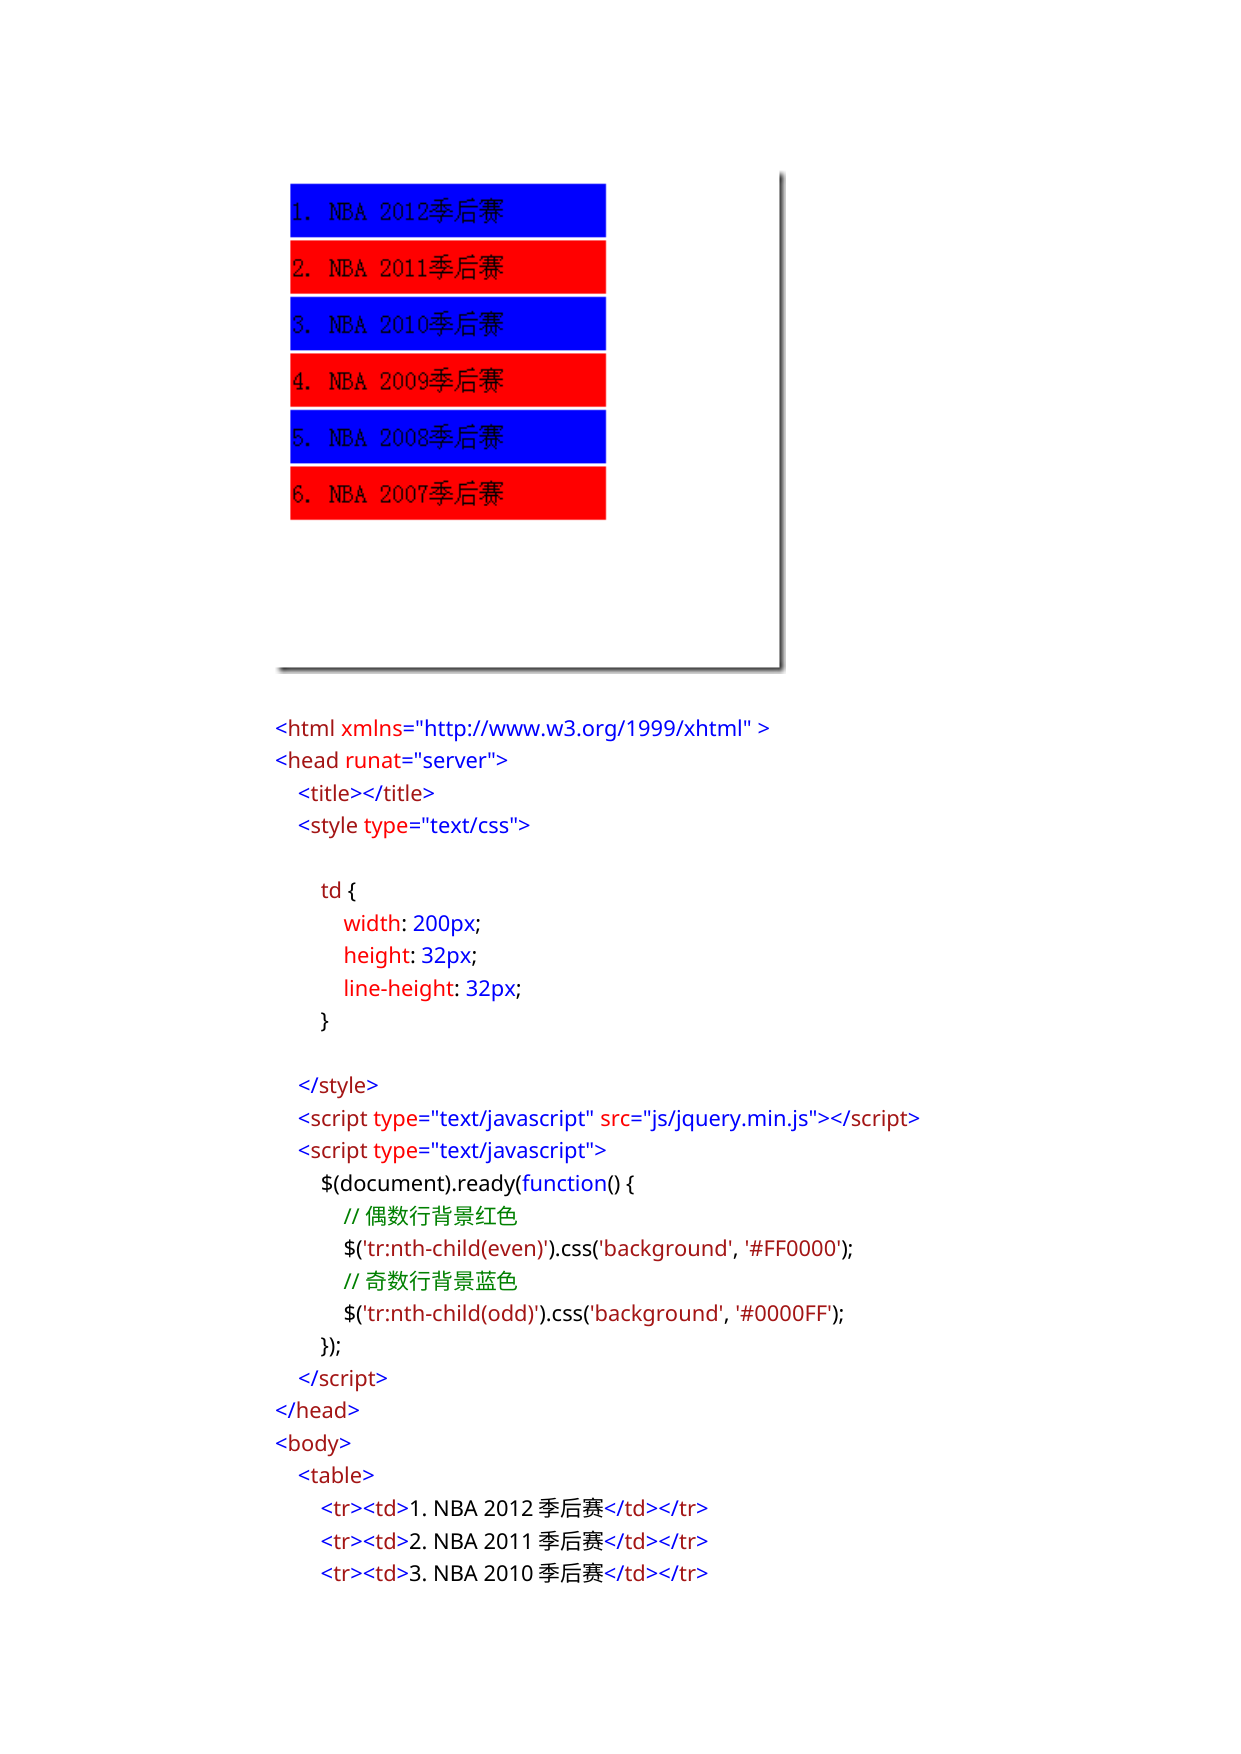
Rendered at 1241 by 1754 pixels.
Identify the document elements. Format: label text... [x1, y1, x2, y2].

text }); [231, 1329, 1181, 1361]
text // 偶数行背景红色 [231, 1199, 1181, 1231]
text <table> [231, 1459, 1181, 1491]
text $(document).ready(function() { [231, 1166, 1181, 1199]
text width: 200px; [231, 906, 1181, 939]
text <tr><td>1. NBA 2012季后赛</td></tr> [231, 1491, 1181, 1524]
text $('tr:nth-child(odd)').css('background', '#0000FF'); [231, 1296, 1181, 1329]
text td { [231, 874, 1181, 906]
text </head> [231, 1394, 1181, 1426]
text } [231, 1004, 1181, 1036]
text <script type="text/javascript" src="js/jquery.min.js"></script> [231, 1101, 1181, 1134]
text <head runat="server"> [231, 744, 1181, 776]
text <html xmlns="http://www.w3.org/1999/xhtml" > [231, 711, 1181, 744]
text <tr><td>2. NBA 2011季后赛</td></tr> [231, 1524, 1181, 1556]
text </style> [231, 1069, 1181, 1101]
picture [275, 170, 786, 674]
text <script type="text/javascript"> [231, 1134, 1181, 1166]
text <tr><td>3. NBA 2010季后赛</td></tr> [231, 1556, 1181, 1589]
text height: 32px; [231, 939, 1181, 971]
text <body> [231, 1426, 1181, 1459]
text $('tr:nth-child(even)').css('background', '#FF0000'); [231, 1231, 1181, 1264]
text line-height: 32px; [231, 971, 1181, 1004]
text <style type="text/css"> [231, 809, 1181, 841]
text // 奇数行背景蓝色 [231, 1264, 1181, 1296]
text </script> [231, 1361, 1181, 1394]
text <title></title> [231, 776, 1181, 809]
